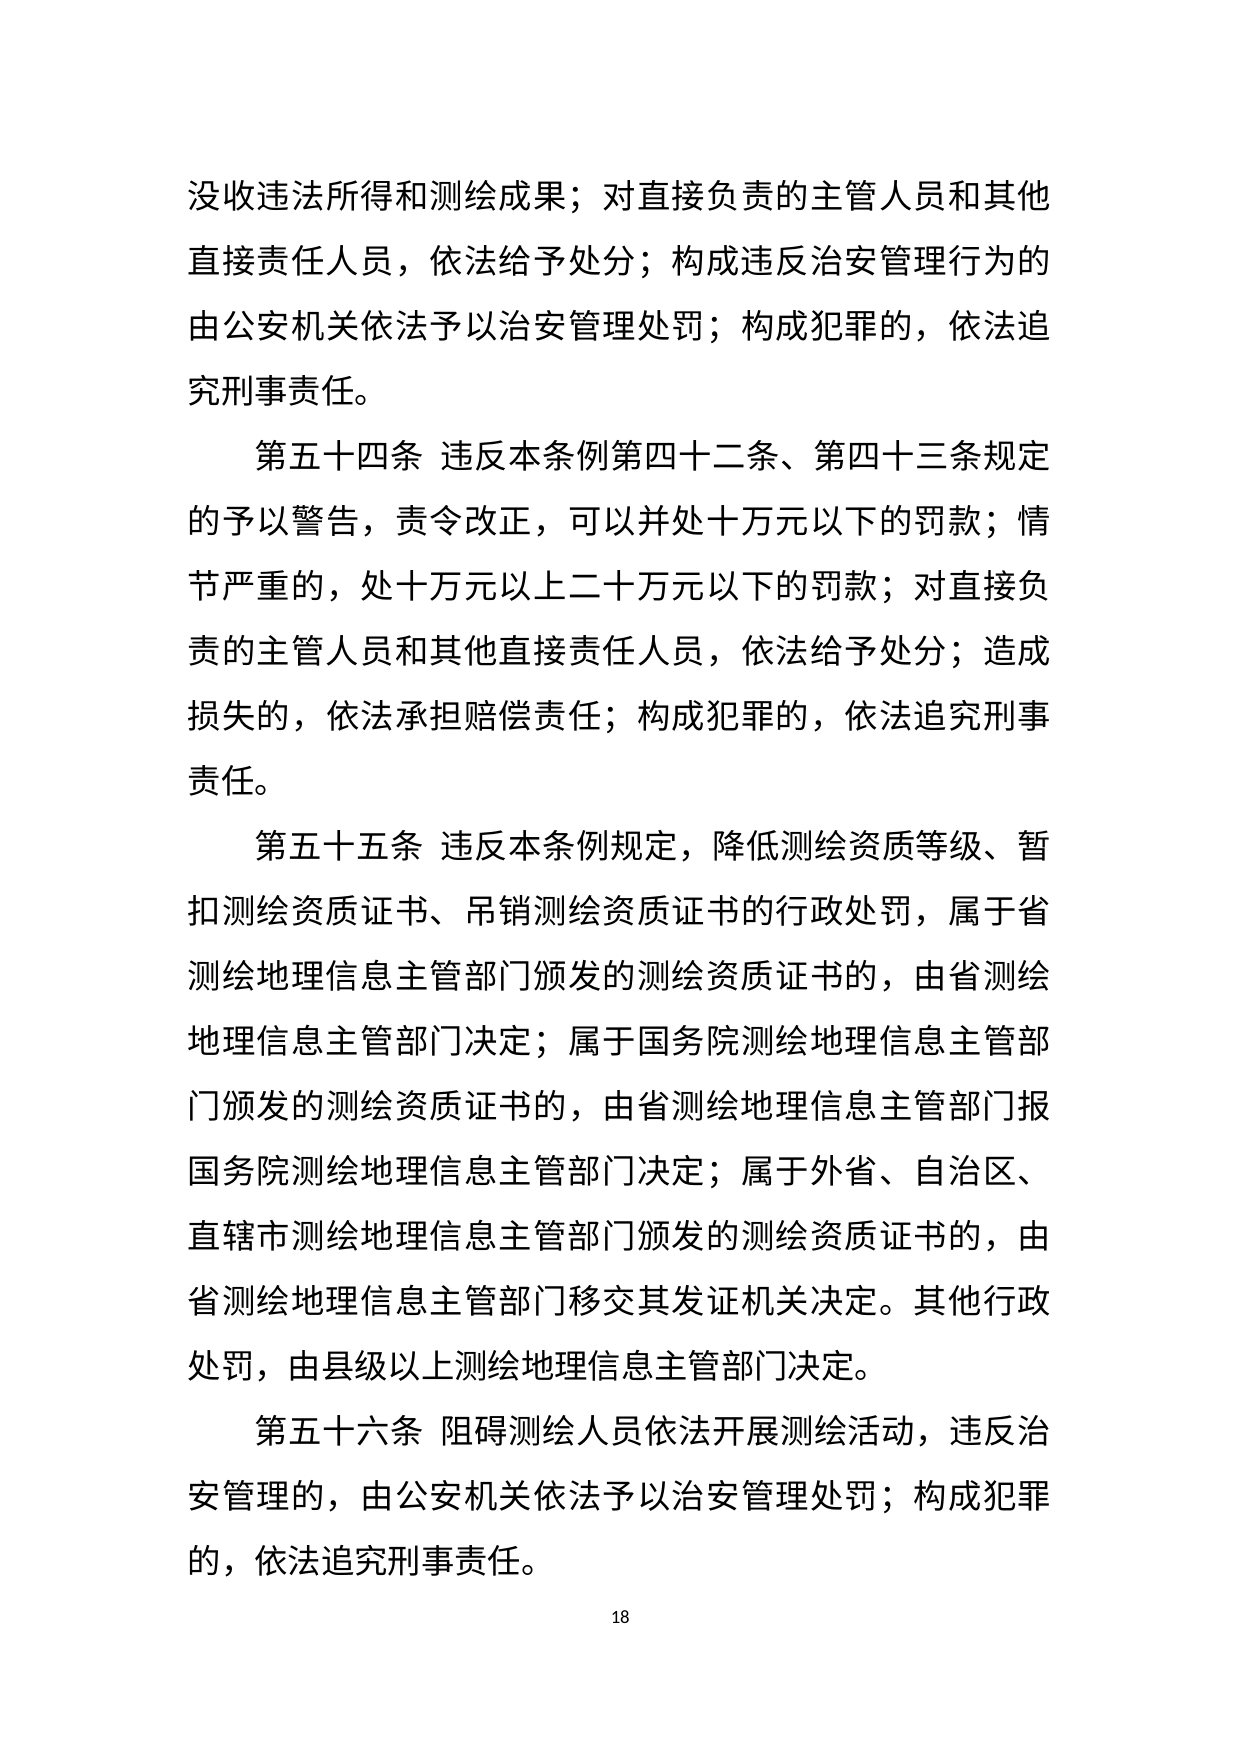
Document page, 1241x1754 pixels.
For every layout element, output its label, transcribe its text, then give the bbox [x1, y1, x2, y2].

text 第五十四条 违反本条例第四十二条、第四十三条规定的予以警告，责令改正，可以并处十万元以下的罚款；情节严重的，处十万元以上二十万元以下的罚款；对直接负责的主管人员和其他直接责任人员，依法给予处分；造成损失的，依法承担赔偿责任；构成犯罪的，依法追究刑事责任。 [187, 422, 1053, 812]
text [187, 162, 1053, 422]
text 第五十五条 违反本条例规定，降低测绘资质等级、暂扣测绘资质证书、吊销测绘资质证书的行政处罚，属于省测绘地理信息主管部门颁发的测绘资质证书的，由省测绘地理信息主管部门决定；属于国务院测绘地理信息主管部门颁发的测绘资质证书的，由省测绘地理信息主管部门报国务院测绘地理信息主管部门决定；属于外省、自治区、直辖市测绘地理信息主管部门颁发的测绘资质证书的，由省测绘地理信息主管部门移交其发证机关决定。其他行政处罚，由县级以上测绘地理信息主管部门决定。 [187, 812, 1053, 1397]
text 第五十六条 阻碍测绘人员依法开展测绘活动，违反治安管理的，由公安机关依法予以治安管理处罚；构成犯罪的，依法追究刑事责任。 [187, 1397, 1053, 1592]
